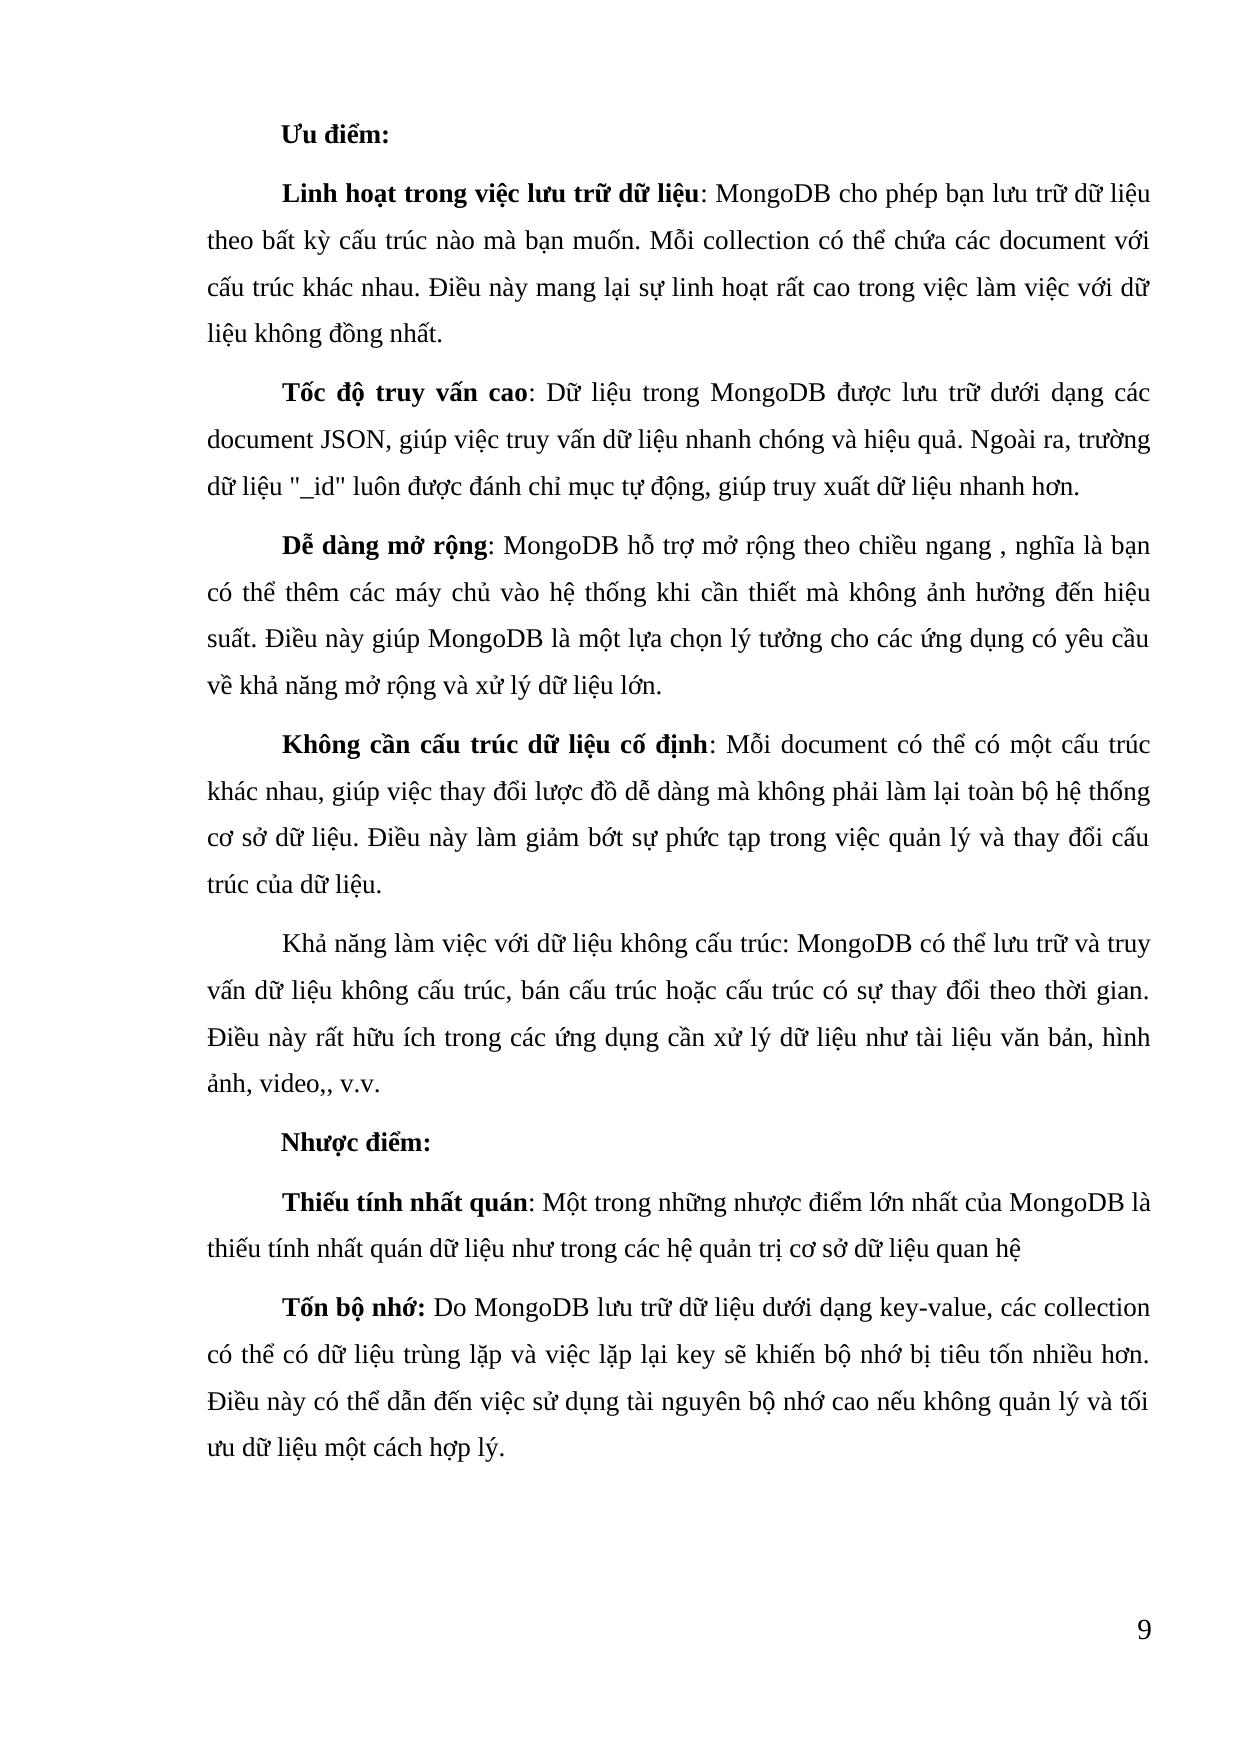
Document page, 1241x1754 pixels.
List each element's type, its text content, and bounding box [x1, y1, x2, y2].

text Không cần cấu trúc dữ liệu cố định: Mỗi document có thể có một cấu trúc khác nhau, giúp việc thay đổi lược đồ dễ dàng mà không phải làm lại toàn bộ hệ thống cơ sở dữ liệu. Điều này làm giảm bớt sự phức tạp trong việc quản lý và thay đổi cấu trúc của dữ liệu. [207, 728, 1152, 899]
text Linh hoạt trong việc lưu trữ dữ liệu: MongoDB cho phép bạn lưu trữ dữ liệu theo bất kỳ cấu trúc nào mà bạn muốn. Mỗi collection có thể chứa các document với cấu trúc khác nhau. Điều này mang lại sự linh hoạt rất cao trong việc làm việc với dữ liệu không đồng nhất. [207, 177, 1152, 348]
text Tốc độ truy vấn cao: Dữ liệu trong MongoDB được lưu trữ dưới dạng các document JSON, giúp việc truy vấn dữ liệu nhanh chóng và hiệu quả. Ngoài ra, trường dữ liệu "_id" luôn được đánh chỉ mục tự động, giúp truy xuất dữ liệu nhanh hơn. [207, 376, 1152, 501]
text Tốn bộ nhớ: Do MongoDB lưu trữ dữ liệu dưới dạng key-value, các collection có thể có dữ liệu trùng lặp và việc lặp lại key sẽ khiến bộ nhớ bị tiêu tốn nhiều hơn. Điều này có thể dẫn đến việc sử dụng tài nguyên bộ nhớ cao nếu không quản lý và tối ưu dữ liệu một cách hợp lý. [207, 1291, 1152, 1463]
text Ưu điểm: [207, 118, 1152, 149]
text Nhược điểm: [207, 1126, 1152, 1158]
text Dễ dàng mở rộng: MongoDB hỗ trợ mở rộng theo chiều ngang , nghĩa là bạn có thể thêm các máy chủ vào hệ thống khi cần thiết mà không ảnh hưởng đến hiệu suất. Điều này giúp MongoDB là một lựa chọn lý tưởng cho các ứng dụng có yêu cầu về khả năng mở rộng và xử lý dữ liệu lớn. [207, 529, 1152, 700]
text Khả năng làm việc với dữ liệu không cấu trúc: MongoDB có thể lưu trữ và truy vấn dữ liệu không cấu trúc, bán cấu trúc hoặc cấu trúc có sự thay đổi theo thời gian. Điều này rất hữu ích trong các ứng dụng cần xử lý dữ liệu như tài liệu văn bản, hình ảnh, video,, v.v. [207, 927, 1152, 1098]
text Thiếu tính nhất quán: Một trong những nhược điểm lớn nhất của MongoDB là thiếu tính nhất quán dữ liệu như trong các hệ quản trị cơ sở dữ liệu quan hệ [207, 1186, 1152, 1263]
